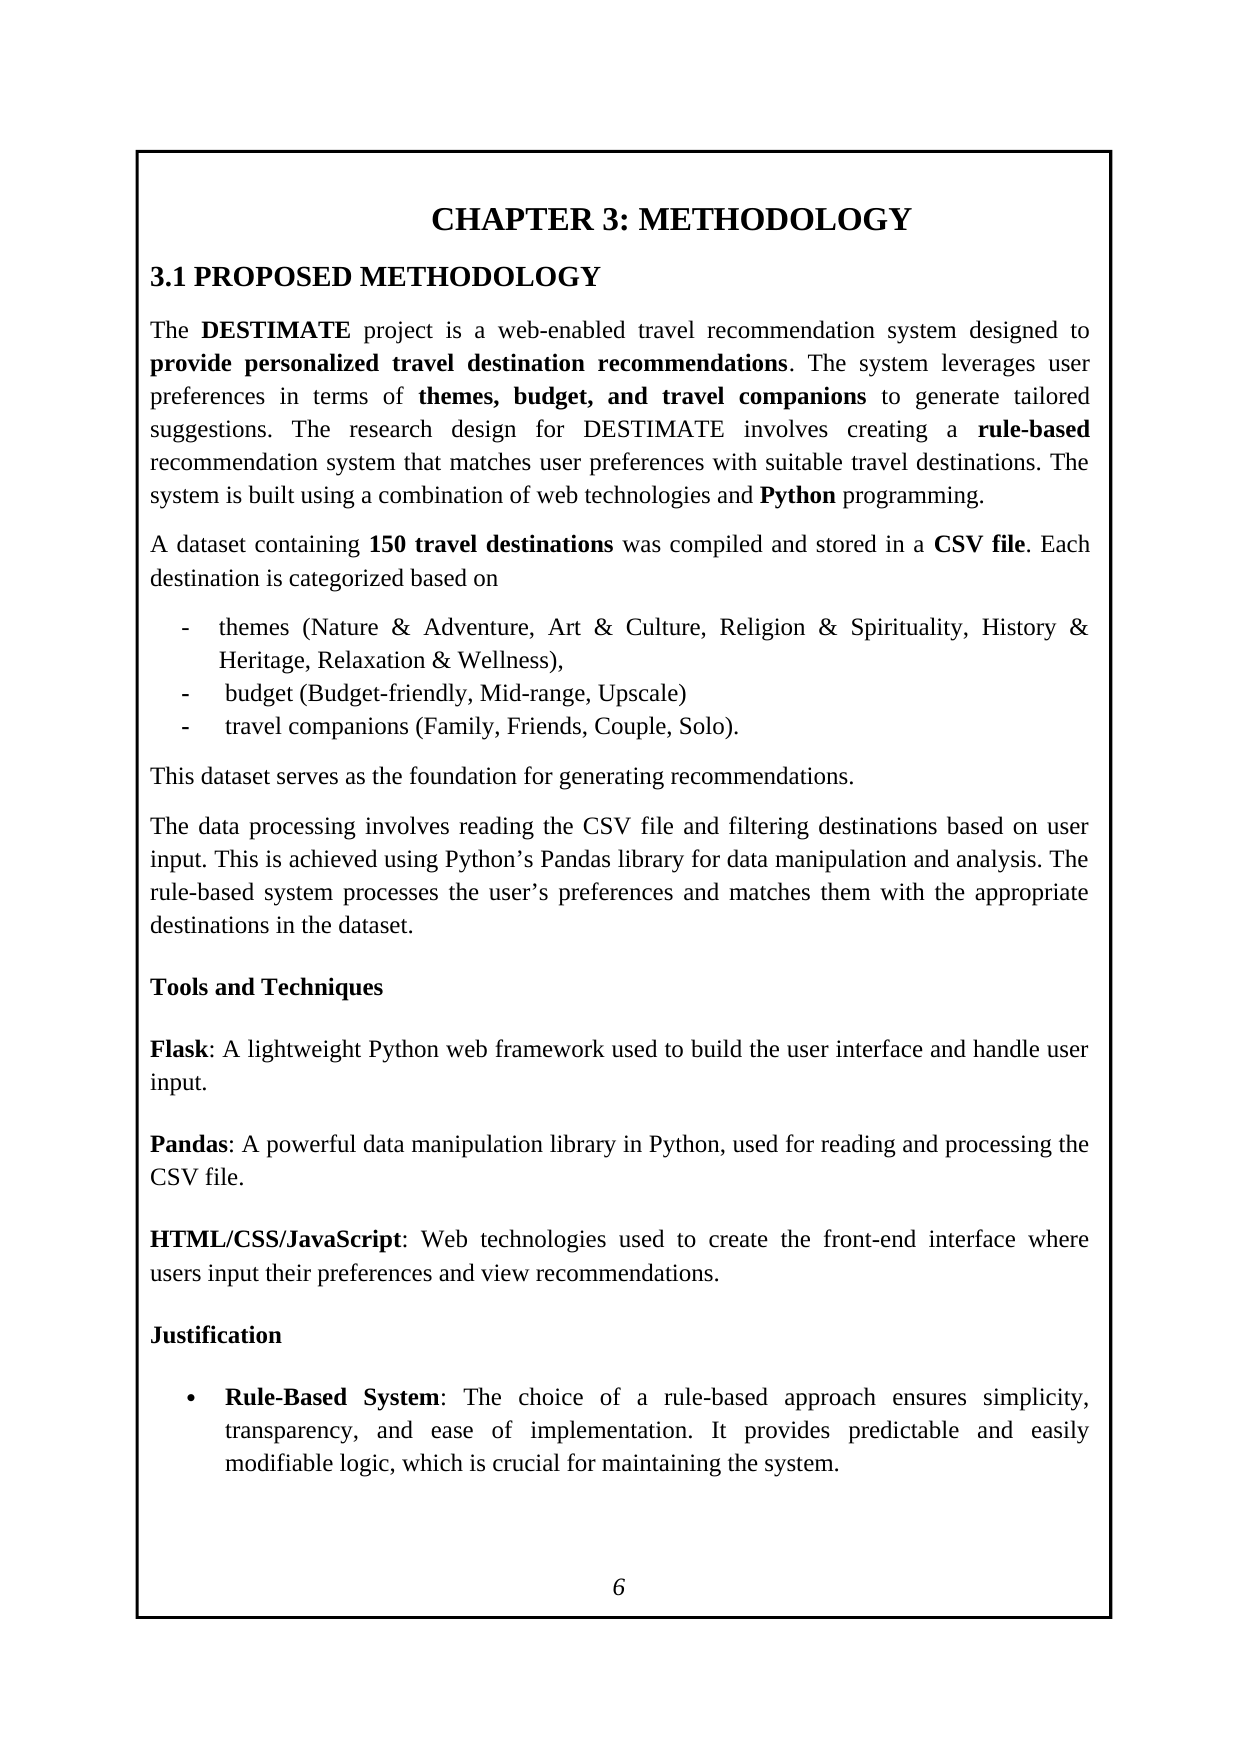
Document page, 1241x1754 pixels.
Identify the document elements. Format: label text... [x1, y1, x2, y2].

text Pandas: A powerful data manipulation library in Python, used for reading and processing the CSV file. [150, 1129, 1090, 1191]
text CHAPTER 3: METHODOLOGY [150, 199, 1090, 237]
text Justification [150, 1320, 1090, 1348]
text 3.1 PROPOSED METHODOLOGY [150, 259, 1090, 293]
text This dataset serves as the foundation for generating recommendations. [150, 761, 1090, 790]
text The data processing involves reading the CSV file and filtering destinations based on user input. This is achieved using Python’s Pandas library for data manipulation and analysis. The rule-based system processes the user’s preferences and matches them with the appropriate destinations in the dataset. [150, 811, 1090, 938]
list budget (Budget-friendly, Mid-range, Upscale) [181, 678, 1090, 707]
list Rule-Based System: The choice of a rule-based approach ensures simplicity, transparency, and ease of implementation. It provides predictable and easily modifiable logic, which is crucial for maintaining the system. [187, 1382, 1090, 1477]
text 6 [225, 1572, 1090, 1601]
text A dataset containing 150 travel destinations was compiled and stored in a CSV file. Each destination is categorized based on [150, 529, 1090, 591]
text Flask: A lightweight Python web framework used to build the user interface and handle user input. [150, 1034, 1090, 1096]
list themes (Nature & Adventure, Art & Culture, Religion & Spirituality, History & Heritage, Relaxation & Wellness), [181, 612, 1090, 674]
list travel companions (Family, Friends, Couple, Solo). [181, 711, 1090, 740]
text HTML/CSS/JavaScript: Web technologies used to create the front-end interface where users input their preferences and view recommendations. [150, 1224, 1090, 1286]
text Tools and Techniques [150, 972, 1090, 1001]
text The DESTIMATE project is a web-enabled travel recommendation system designed to provide personalized travel destination recommendations. The system leverages user preferences in terms of themes, budget, and travel companions to generate tailored suggestions. The research design for DESTIMATE involves creating a rule-based recommendation system that matches user preferences with suitable travel destinations. The system is built using a combination of web technologies and Python programming. [150, 315, 1090, 509]
